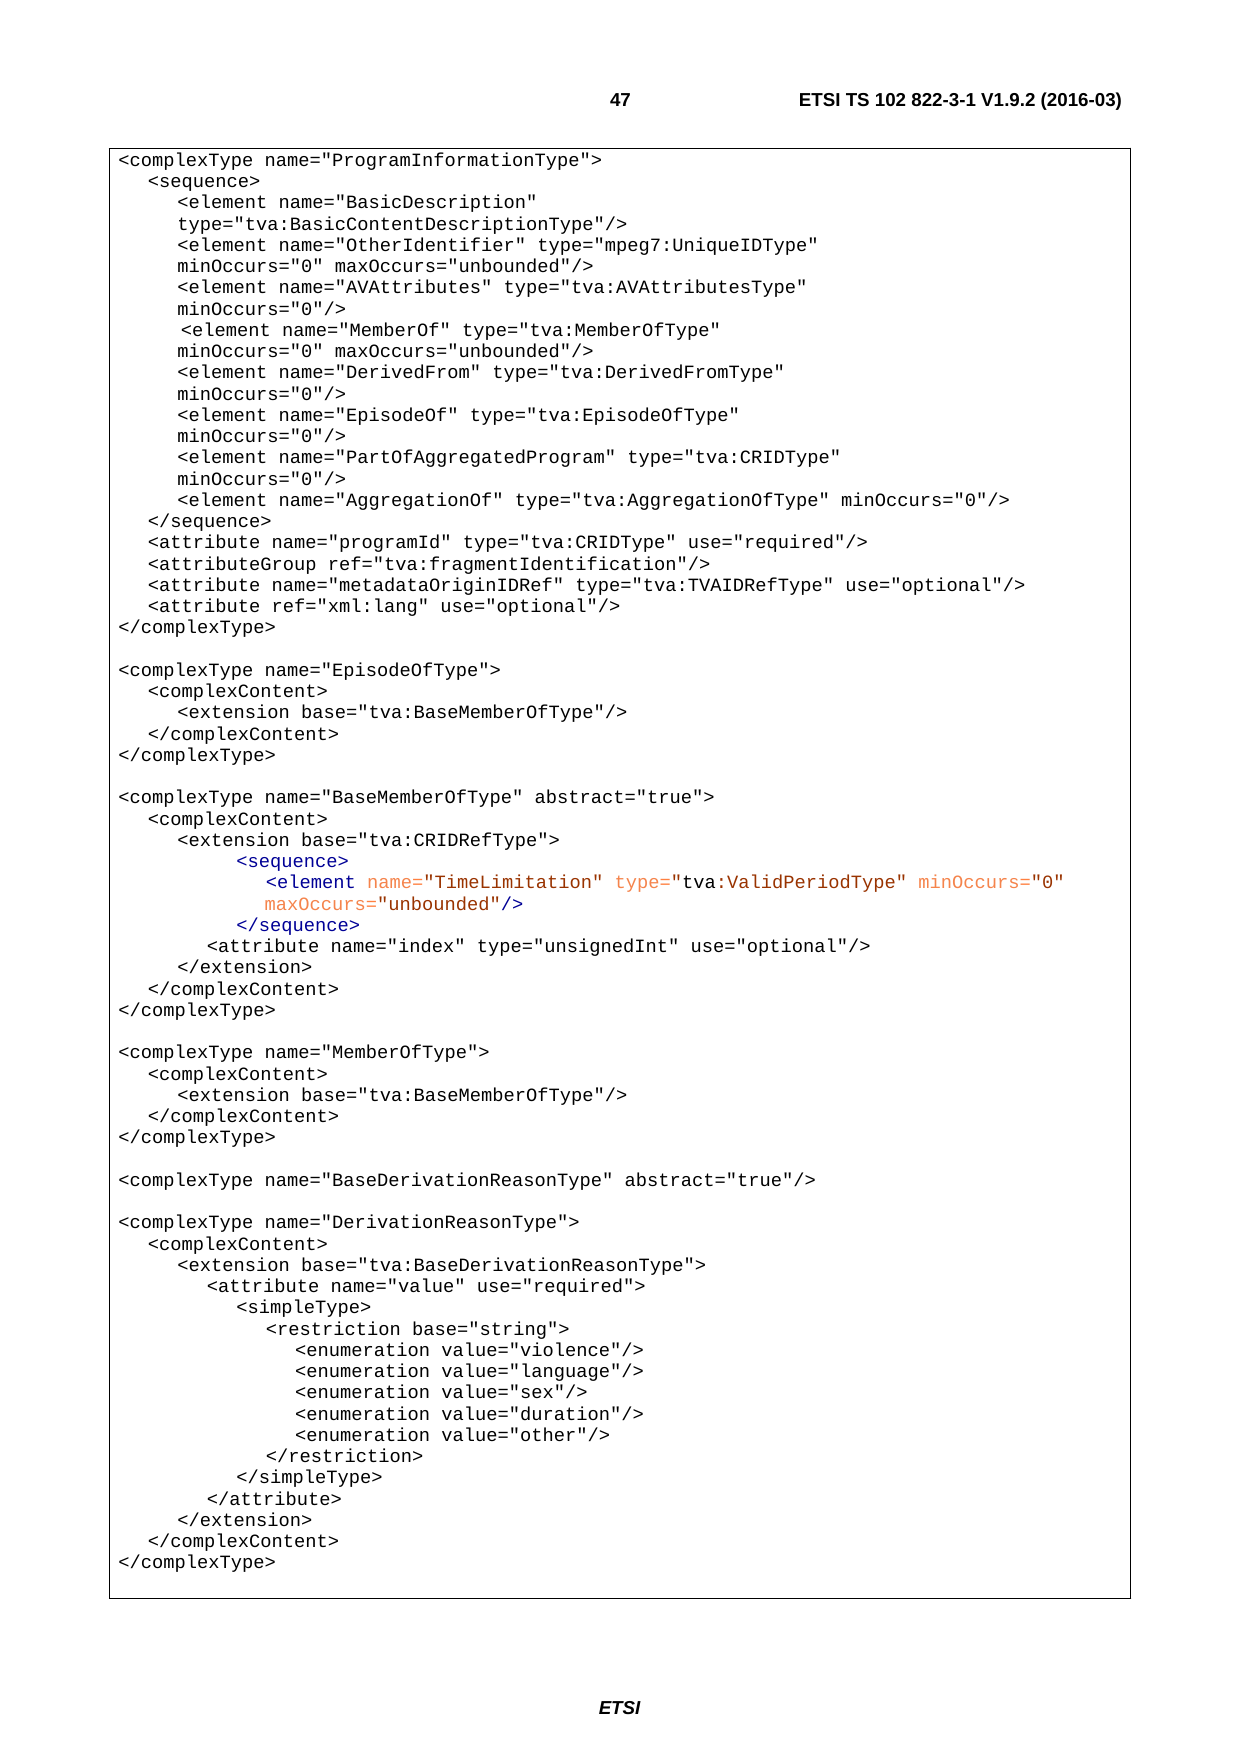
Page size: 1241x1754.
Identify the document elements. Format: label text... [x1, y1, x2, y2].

text <enumeration value="duration"/> [118, 1404, 1122, 1426]
text <attribute ref="xml:lang" use="optional"/> [118, 597, 1122, 618]
text <complexContent> [118, 809, 1122, 831]
text </simpleType> [118, 1468, 1122, 1489]
text <element name="AggregationOf" type="tva:AggregationOfType" minOccurs="0"/> [118, 491, 1122, 512]
text <attribute name="index" type="unsignedInt" use="optional"/> [118, 937, 1122, 958]
text <extension base="tva:BaseDerivationReasonType"> [118, 1256, 1122, 1277]
text <restriction base="string"> [118, 1319, 1122, 1341]
text <complexType name="DerivationReasonType"> [118, 1213, 1122, 1234]
text minOccurs="0" maxOccurs="unbounded"/> [118, 257, 1122, 278]
text <extension base="tva:CRIDRefType"> [118, 831, 1122, 852]
text <element name="MemberOf" type="tva:MemberOfType" [118, 321, 1122, 342]
text </complexContent> [118, 724, 1122, 746]
text type="tva:BasicContentDescriptionType"/> [118, 214, 1122, 236]
text <element name="EpisodeOf" type="tva:EpisodeOfType" [118, 406, 1122, 427]
text <attribute name="programId" type="tva:CRIDType" use="required"/> [118, 533, 1122, 554]
text <complexContent> [118, 682, 1122, 703]
text <complexType name="MemberOfType"> [118, 1043, 1122, 1064]
text </extension> [118, 1511, 1122, 1532]
text </complexContent> [118, 979, 1122, 1001]
text <attributeGroup ref="tva:fragmentIdentification"/> [118, 554, 1122, 576]
text <complexType name="BaseMemberOfType" abstract="true"> [118, 788, 1122, 809]
text </complexType> [118, 1001, 1122, 1022]
text <enumeration value="other"/> [118, 1426, 1122, 1447]
text minOccurs="0" maxOccurs="unbounded"/> [118, 342, 1122, 363]
text </complexType> [118, 1128, 1122, 1149]
text minOccurs="0"/> [118, 299, 1122, 321]
text </attribute> [118, 1489, 1122, 1511]
text <simpleType> [118, 1298, 1122, 1319]
text </complexContent> [118, 1107, 1122, 1128]
text </complexType> [118, 746, 1122, 767]
text <element name="AVAttributes" type="tva:AVAttributesType" [118, 278, 1122, 299]
text <complexContent> [118, 1234, 1122, 1256]
text <element name="PartOfAggregatedProgram" type="tva:CRIDType" [118, 448, 1122, 469]
text <complexContent> [118, 1064, 1122, 1086]
text <sequence> [118, 172, 1122, 193]
text <complexType name="BaseDerivationReasonType" abstract="true"/> [118, 1171, 1122, 1192]
text </complexType> [118, 618, 1122, 639]
text maxOccurs="unbounded"/> </sequence> [118, 894, 1122, 937]
text <attribute name="value" use="required"> [118, 1277, 1122, 1298]
text <extension base="tva:BaseMemberOfType"/> [118, 703, 1122, 724]
text </extension> [118, 958, 1122, 979]
text </complexType> [118, 1553, 1122, 1571]
text <enumeration value="sex"/> [118, 1383, 1122, 1404]
text <enumeration value="language"/> [118, 1362, 1122, 1383]
text <element name="DerivedFrom" type="tva:DerivedFromType" [118, 363, 1122, 384]
text <extension base="tva:BaseMemberOfType"/> [118, 1086, 1122, 1107]
text </restriction> [118, 1447, 1122, 1468]
text <element name="BasicDescription" [118, 193, 1122, 214]
text <enumeration value="violence"/> [118, 1341, 1122, 1362]
text <attribute name="metadataOriginIDRef" type="tva:TVAIDRefType" use="optional"/> [118, 576, 1122, 597]
text <complexType name="EpisodeOfType"> [118, 661, 1122, 682]
text minOccurs="0"/> [118, 384, 1122, 406]
text <element name="OtherIdentifier" type="mpeg7:UniqueIDType" [118, 236, 1122, 257]
text </sequence> [118, 512, 1122, 533]
text <complexType name="ProgramInformationType"> [110, 149, 1130, 172]
text minOccurs="0"/> [118, 427, 1122, 448]
text </complexContent> [118, 1532, 1122, 1553]
text minOccurs="0"/> [118, 469, 1122, 491]
text <sequence> <element name="TimeLimitation" type="tva:ValidPeriodType" minOccurs="0" [118, 852, 1122, 894]
